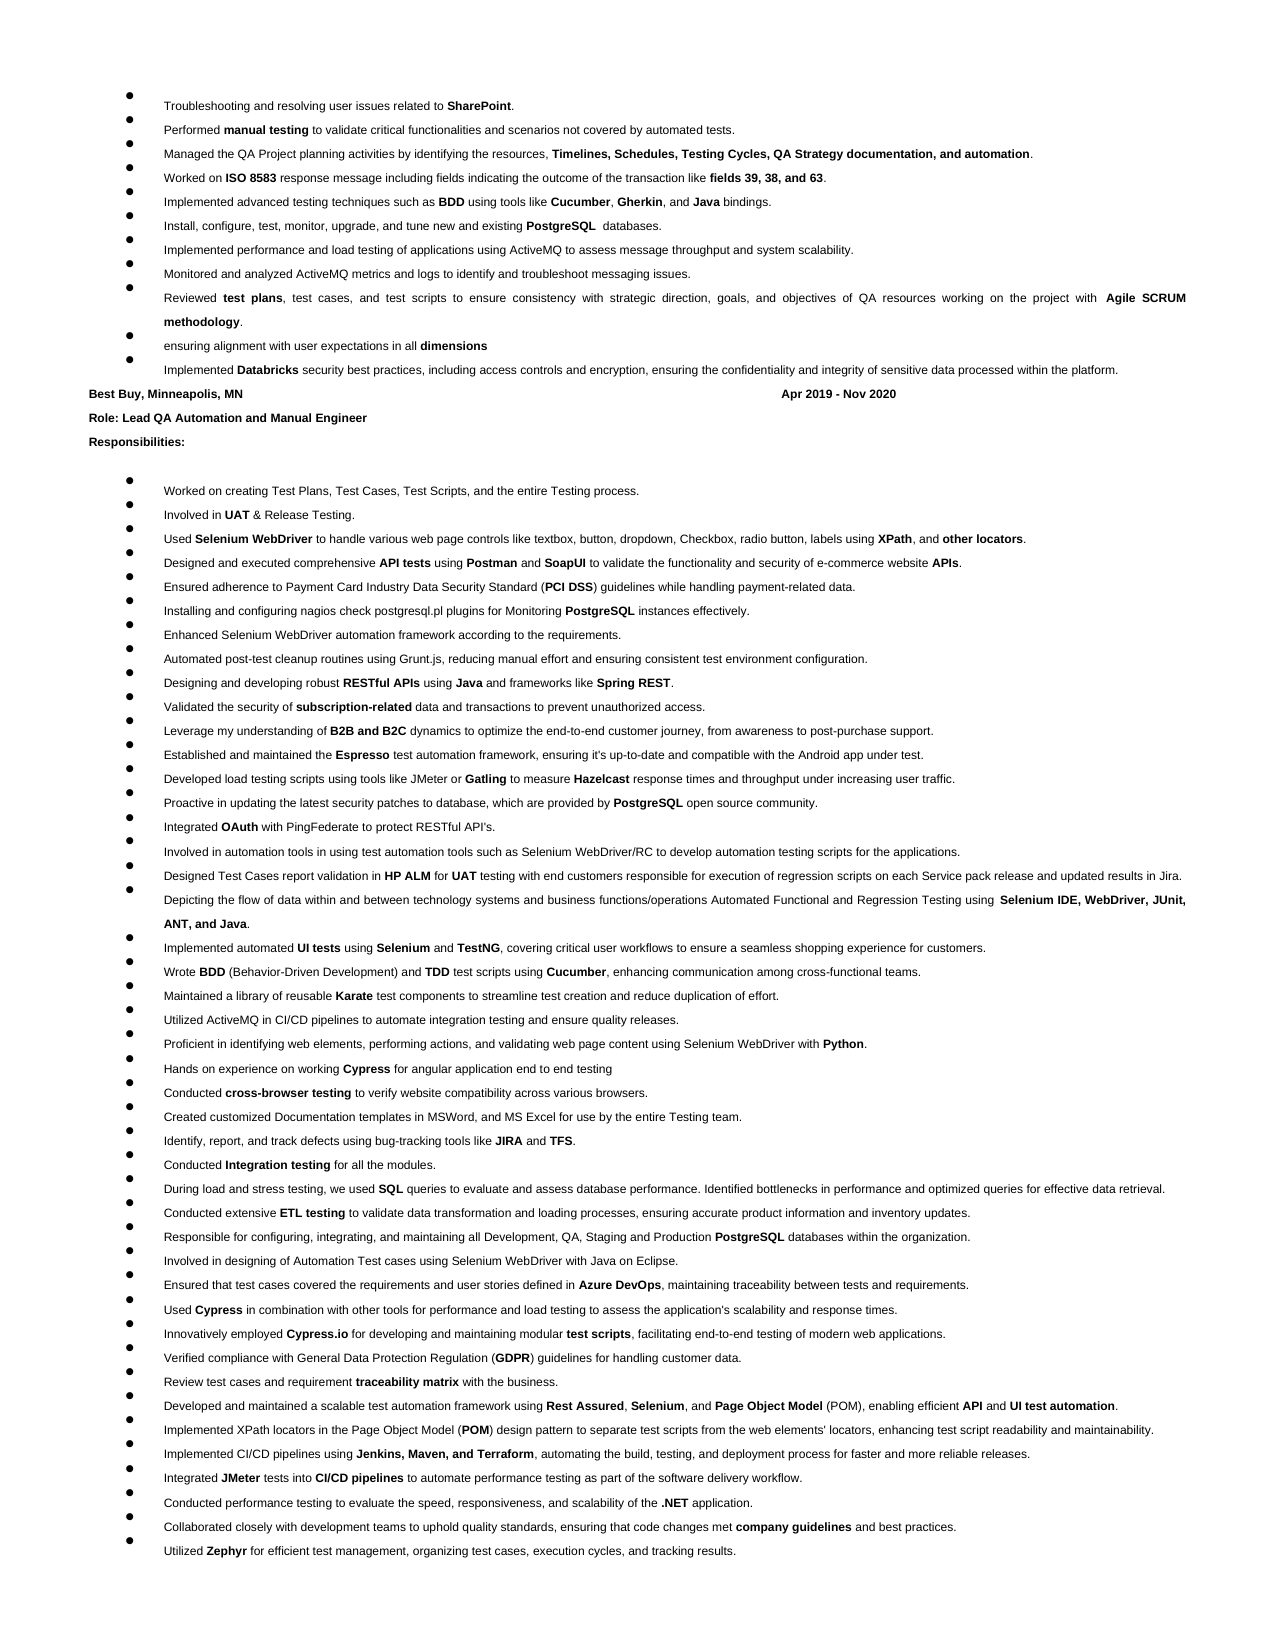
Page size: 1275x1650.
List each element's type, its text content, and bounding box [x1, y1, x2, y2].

list Designed Test Cases report validation in HP ALM for UAT testing with end customers responsible for execution of regression scripts on each Service pack release and updated results in Jira. [126, 858, 1186, 883]
list Wrote BDD (Behavior-Driven Development) and TDD test scripts using Cucumber, enhancing communication among cross-functional teams. [126, 955, 1186, 979]
list Implemented advanced testing techniques such as BDD using tools like Cucumber, Gherkin, and Java bindings. [126, 185, 1186, 209]
list Validated the security of subscription-related data and transactions to prevent unauthorized access. [126, 690, 1186, 714]
list Troubleshooting and resolving user issues related to SharePoint. [126, 89, 1186, 113]
list Conducted Integration testing for all the modules. [126, 1148, 1186, 1172]
text Role: Lead QA Automation and Manual Engineer [88, 401, 1186, 425]
list Verified compliance with General Data Protection Regulation (GDPR) guidelines for handling customer data. [126, 1341, 1186, 1365]
list Implemented performance and load testing of applications using ActiveMQ to assess message throughput and system scalability. [126, 233, 1186, 257]
list Developed and maintained a scalable test automation framework using Rest Assured, Selenium, and Page Object Model (POM), enabling efficient API and UI test automation. [126, 1389, 1186, 1413]
list Used Cypress in combination with other tools for performance and load testing to assess the application's scalability and response times. [126, 1293, 1186, 1317]
list Performed manual testing to validate critical functionalities and scenarios not covered by automated tests. [126, 113, 1186, 137]
list Involved in designing of Automation Test cases using Selenium WebDriver with Java on Eclipse. [126, 1244, 1186, 1268]
list Worked on ISO 8583 response message including fields indicating the outcome of the transaction like fields 39, 38, and 63. [126, 161, 1186, 185]
list Conducted cross-browser testing to verify website compatibility across various browsers. [126, 1076, 1186, 1100]
list Review test cases and requirement traceability matrix with the business. [126, 1365, 1186, 1389]
list Implemented automated UI tests using Selenium and TestNG, covering critical user workflows to ensure a seamless shopping experience for customers. [126, 931, 1186, 955]
list Designed and executed comprehensive API tests using Postman and SoapUI to validate the functionality and security of e-commerce website APIs. [126, 546, 1186, 570]
list Developed load testing scripts using tools like JMeter or Gatling to measure Hazelcast response times and throughput under increasing user traffic. [126, 762, 1186, 786]
list Integrated OAuth with PingFederate to protect RESTful API's. [126, 810, 1186, 834]
list Install, configure, test, monitor, upgrade, and tune new and existing PostgreSQL databases. [126, 209, 1186, 233]
list Reviewed test plans, test cases, and test scripts to ensure consistency with strategic direction, goals, and objectives of QA resources working on the project with Agile SCRUM methodology. [126, 281, 1186, 329]
list Conducted performance testing to evaluate the speed, responsiveness, and scalability of the .NET application. [126, 1486, 1186, 1509]
list Utilized Zephyr for efficient test management, organizing test cases, execution cycles, and tracking results. [126, 1534, 1186, 1558]
list Proficient in identifying web elements, performing actions, and validating web page content using Selenium WebDriver with Python. [126, 1027, 1186, 1052]
list Designing and developing robust RESTful APIs using Java and frameworks like Spring REST. [126, 666, 1186, 690]
text Responsibilities: [88, 425, 1186, 449]
list Involved in UAT & Release Testing. [126, 498, 1186, 522]
list Enhanced Selenium WebDriver automation framework according to the requirements. [126, 618, 1186, 642]
list Implemented Databricks security best practices, including access controls and encryption, ensuring the confidentiality and integrity of sensitive data processed within the platform. [126, 353, 1186, 377]
list Involved in automation tools in using test automation tools such as Selenium WebDriver/RC to develop automation testing scripts for the applications. [126, 834, 1186, 858]
list Integrated JMeter tests into CI/CD pipelines to automate performance testing as part of the software delivery workflow. [126, 1461, 1186, 1486]
list Managed the QA Project planning activities by identifying the resources, Timelines, Schedules, Testing Cycles, QA Strategy documentation, and automation. [126, 137, 1186, 161]
list Created customized Documentation templates in MSWord, and MS Excel for use by the entire Testing team. [126, 1100, 1186, 1124]
list Utilized ActiveMQ in CI/CD pipelines to automate integration testing and ensure quality releases. [126, 1003, 1186, 1027]
list ensuring alignment with user expectations in all dimensions [126, 329, 1186, 353]
list Ensured adherence to Payment Card Industry Data Security Standard (PCI DSS) guidelines while handling payment-related data. [126, 570, 1186, 594]
list Responsible for configuring, integrating, and maintaining all Development, QA, Staging and Production PostgreSQL databases within the organization. [126, 1220, 1186, 1244]
list Identify, report, and track defects using bug-tracking tools like JIRA and TFS. [126, 1124, 1186, 1148]
text Best Buy, Minneapolis, MN Apr 2019 - Nov 2020 [88, 377, 1186, 401]
list Collaborated closely with development teams to uphold quality standards, ensuring that code changes met company guidelines and best practices. [126, 1509, 1186, 1534]
list Installing and configuring nagios check postgresql.pl plugins for Monitoring PostgreSQL instances effectively. [126, 594, 1186, 618]
list Implemented XPath locators in the Page Object Model (POM) design pattern to separate test scripts from the web elements' locators, enhancing test script readability and maintainability. [126, 1413, 1186, 1437]
list Worked on creating Test Plans, Test Cases, Test Scripts, and the entire Testing process. [126, 473, 1186, 498]
list Maintained a library of reusable Karate test components to streamline test creation and reduce duplication of effort. [126, 979, 1186, 1003]
list Depicting the flow of data within and between technology systems and business functions/operations Automated Functional and Regression Testing using Selenium IDE, WebDriver, JUnit, ANT, and Java. [126, 883, 1186, 931]
list Automated post-test cleanup routines using Grunt.js, reducing manual effort and ensuring consistent test environment configuration. [126, 642, 1186, 666]
list During load and stress testing, we used SQL queries to evaluate and assess database performance. Identified bottlenecks in performance and optimized queries for effective data retrieval. [126, 1172, 1186, 1196]
list Used Selenium WebDriver to handle various web page controls like textbox, button, dropdown, Checkbox, radio button, labels using XPath, and other locators. [126, 522, 1186, 546]
list Monitored and analyzed ActiveMQ metrics and logs to identify and troubleshoot messaging issues. [126, 257, 1186, 281]
list Hands on experience on working Cypress for angular application end to end testing [126, 1052, 1186, 1076]
list Innovatively employed Cypress.io for developing and maintaining modular test scripts, facilitating end-to-end testing of modern web applications. [126, 1317, 1186, 1341]
list Established and maintained the Espresso test automation framework, ensuring it's up-to-date and compatible with the Android app under test. [126, 738, 1186, 762]
list Conducted extensive ETL testing to validate data transformation and loading processes, ensuring accurate product information and inventory updates. [126, 1196, 1186, 1220]
list Leverage my understanding of B2B and B2C dynamics to optimize the end-to-end customer journey, from awareness to post-purchase support. [126, 714, 1186, 738]
list Proactive in updating the latest security patches to database, which are provided by PostgreSQL open source community. [126, 786, 1186, 810]
list Ensured that test cases covered the requirements and user stories defined in Azure DevOps, maintaining traceability between tests and requirements. [126, 1268, 1186, 1293]
list Implemented CI/CD pipelines using Jenkins, Maven, and Terraform, automating the build, testing, and deployment process for faster and more reliable releases. [126, 1437, 1186, 1461]
